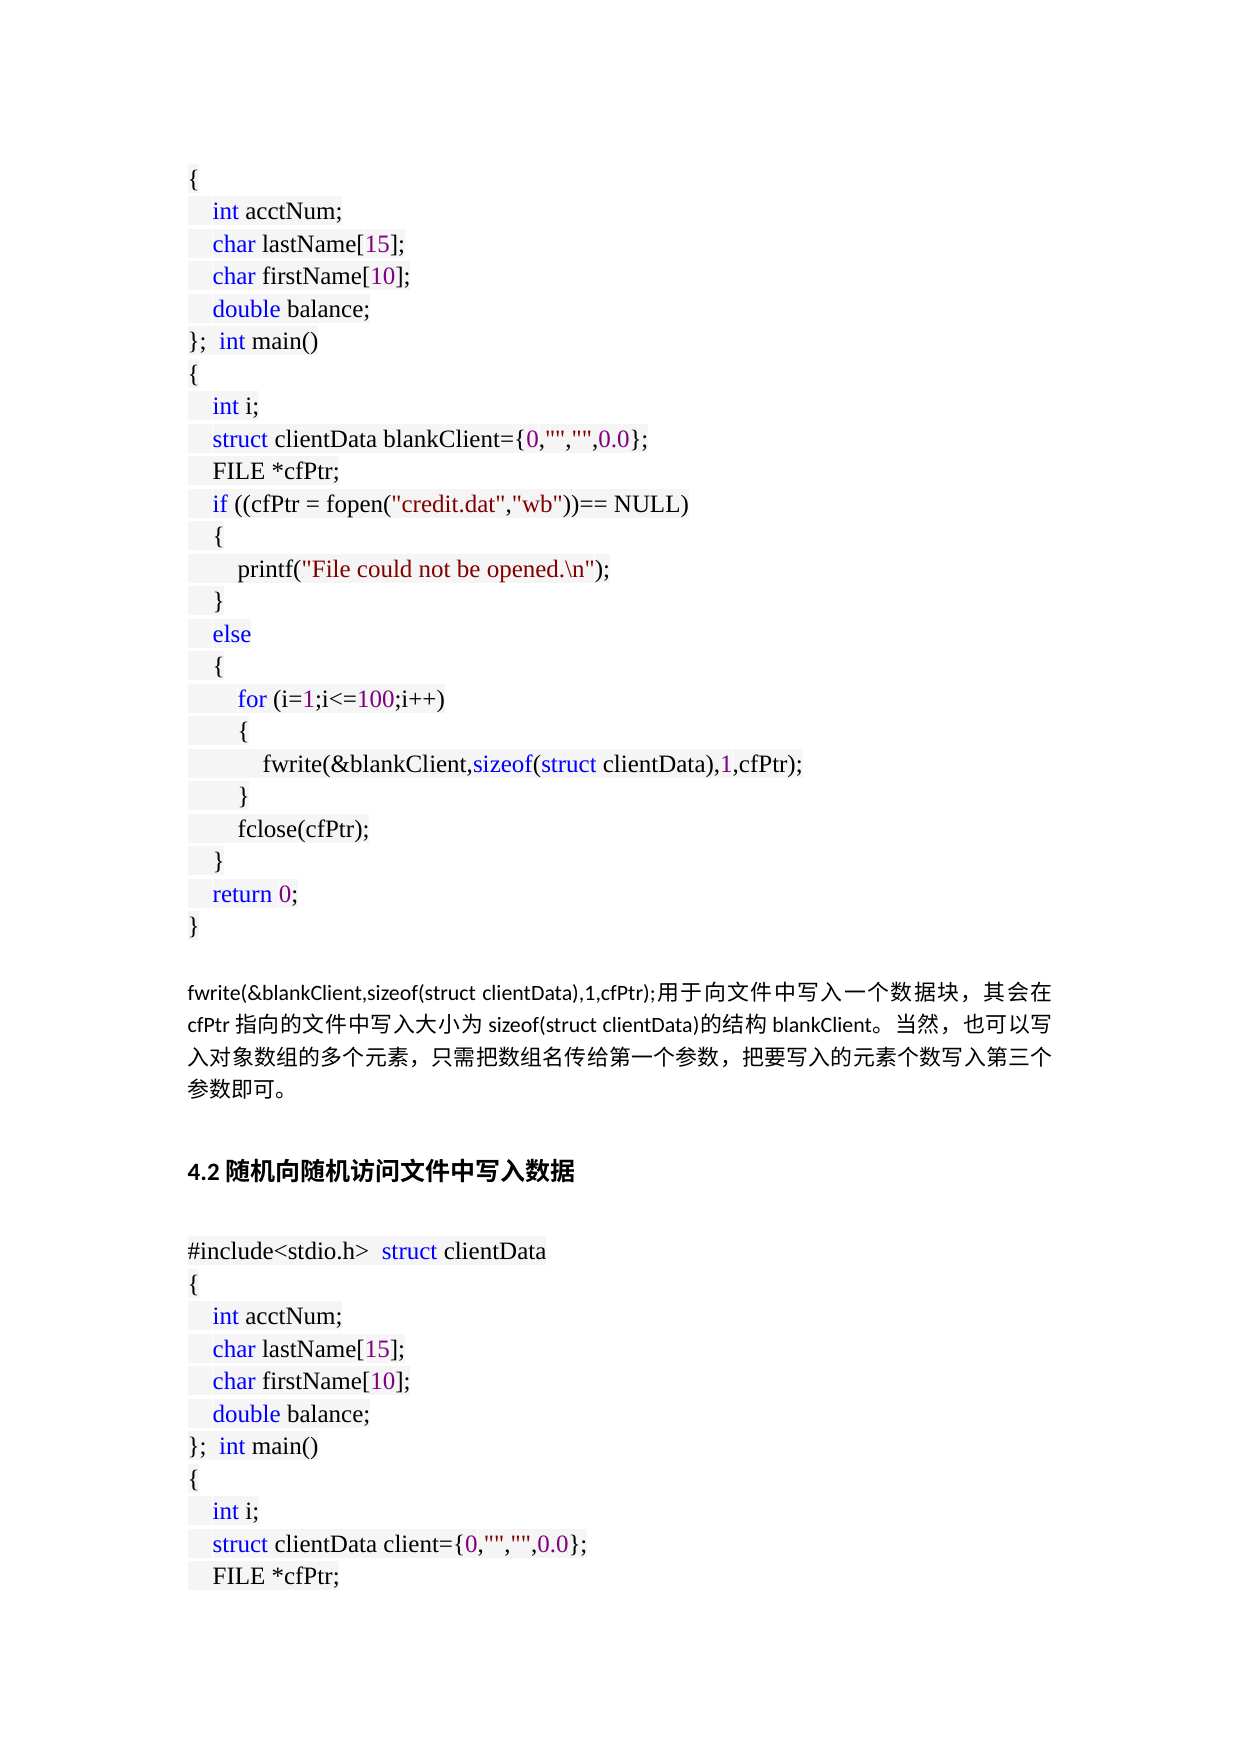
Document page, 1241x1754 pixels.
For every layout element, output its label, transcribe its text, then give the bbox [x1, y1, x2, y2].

text }; int main() [187, 1429, 1053, 1462]
text { [187, 649, 1053, 682]
text } [187, 844, 1053, 877]
text int acctNum; [187, 194, 1053, 227]
text int i; [187, 1494, 1053, 1527]
text FILE *cfPtr; [187, 1559, 1053, 1592]
text double balance; [187, 292, 1053, 324]
text for (i=1;i<=100;i++) [187, 682, 1053, 714]
text }; int main() [187, 324, 1053, 357]
text FILE *cfPtr; [187, 454, 1053, 487]
text { [187, 162, 1053, 194]
text } [187, 909, 1053, 942]
text return 0; [187, 877, 1053, 909]
text struct clientData client={0,"","",0.0}; [187, 1527, 1053, 1559]
text char firstName[10]; [187, 1364, 1053, 1397]
text 4.2 随机向随机访问文件中写入数据 [187, 1137, 1053, 1202]
text char lastName[15]; [187, 1332, 1053, 1364]
text int acctNum; [187, 1299, 1053, 1332]
text printf("File could not be opened.\n"); [187, 552, 1053, 584]
text else [187, 617, 1053, 649]
text { [187, 1267, 1053, 1299]
text fclose(cfPtr); [187, 812, 1053, 844]
text double balance; [187, 1397, 1053, 1429]
text { [187, 714, 1053, 747]
text } [187, 779, 1053, 812]
text if ((cfPtr = fopen("credit.dat","wb"))== NULL) [187, 487, 1053, 519]
text char firstName[10]; [187, 259, 1053, 292]
text struct clientData blankClient={0,"","",0.0}; [187, 422, 1053, 454]
text fwrite(&blankClient,sizeof(struct clientData),1,cfPtr);用于向文件中写入一个数据块，其会在cfPtr指向的文件中写入大小为sizeof(struct clientData)的结构blankClient。当然，也可以写入对象数组的多个元素，只需把数组名传给第一个参数，把要写入的元素个数写入第三个参数即可。 [187, 974, 1053, 1104]
text #include<stdio.h> struct clientData [187, 1234, 1053, 1267]
text int i; [187, 389, 1053, 422]
text } [187, 584, 1053, 617]
text { [187, 519, 1053, 552]
text { [187, 357, 1053, 389]
text { [187, 1462, 1053, 1494]
text fwrite(&blankClient,sizeof(struct clientData),1,cfPtr); [187, 747, 1053, 779]
text char lastName[15]; [187, 227, 1053, 259]
